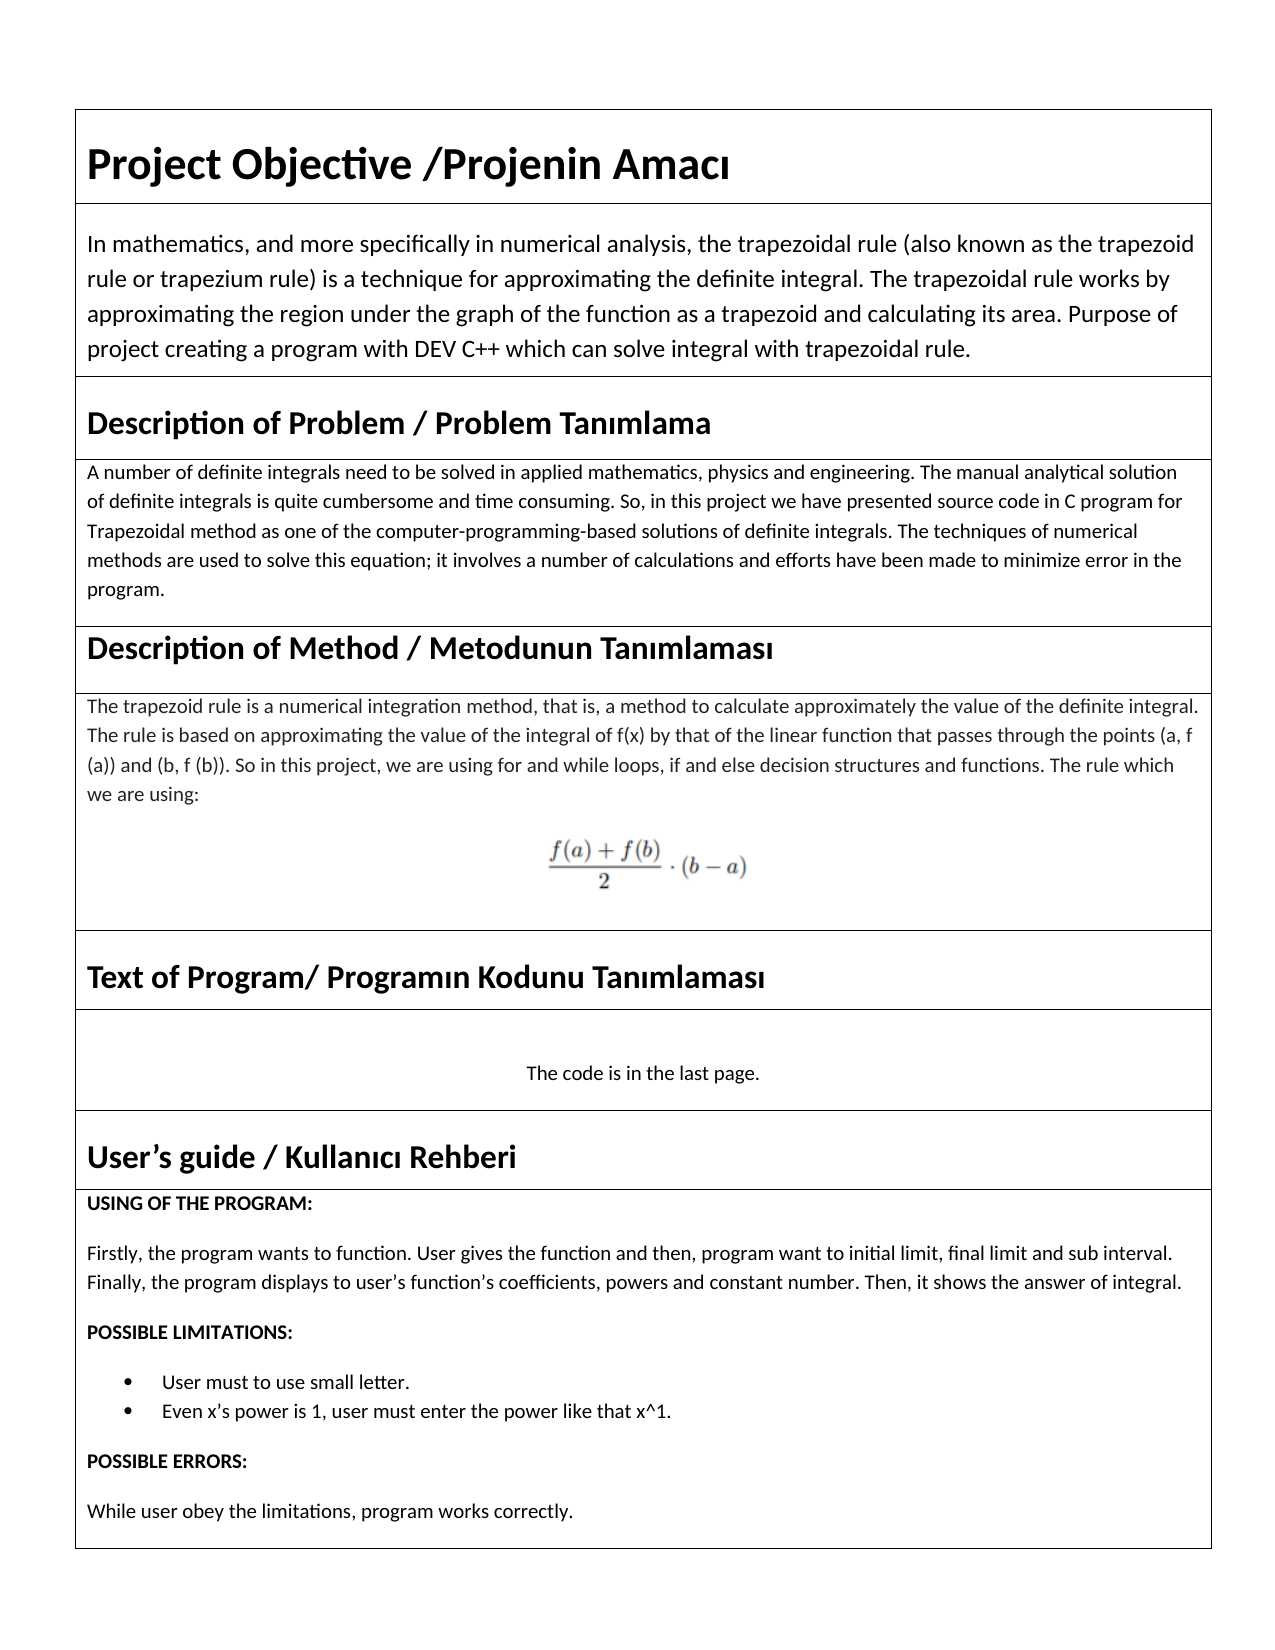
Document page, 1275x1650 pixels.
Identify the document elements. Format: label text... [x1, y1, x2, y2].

table_cell User’s guide / Kullanıcı Rehberi [76, 1111, 1211, 1189]
picture [532, 831, 755, 906]
table_cell The code is in the last page. [76, 1010, 1211, 1110]
table_cell Description of Problem / Problem Tanımlama [76, 377, 1211, 458]
table_cell The trapezoid rule is a numerical integration method, that is, a method to calculate approximately the value of the definite integral. The rule is based on approximating the value of the integral of f(x) by that of the linear function that passes through the points (a, f (a)) and (b, f (b)). So in this project, we are using for and while loops, if and else decision structures and functions. The rule which we are using: [76, 694, 1211, 930]
table_cell A number of definite integrals need to be solved in applied mathematics, physics and engineering. The manual analytical solution of definite integrals is quite cumbersome and time consuming. So, in this project we have presented source code in C program for Trapezoidal method as one of the computer-programming-based solutions of definite integrals. The techniques of numerical methods are used to solve this equation; it involves a number of calculations and efforts have been made to minimize error in the program. [76, 460, 1211, 626]
table_cell Text of Program/ Programın Kodunu Tanımlaması [76, 931, 1211, 1009]
table_cell USING OF THE PROGRAM: Firstly, the program wants to function. User gives the function and then, program want to initial limit, final limit and sub interval. Finally, the program displays to user’s function’s coefficients, powers and constant number. Then, it shows the answer of integral. POSSIBLE LIMITATIONS: User must to use small letter. Even x’s power is 1, user must enter the power like that x^1. POSSIBLE ERRORS: While user obey the limitations, program works correctly. [76, 1190, 1211, 1548]
table_cell In mathematics, and more specifically in numerical analysis, the trapezoidal rule (also known as the trapezoid rule or trapezium rule) is a technique for approximating the definite integral. The trapezoidal rule works by approximating the region under the graph of the function as a trapezoid and calculating its area. Purpose of project creating a program with DEV C++ which can solve integral with trapezoidal rule. [76, 204, 1211, 376]
table_header Project Objective /Projenin Amacı [76, 110, 1211, 202]
table_cell Description of Method / Metodunun Tanımlaması [76, 627, 1211, 692]
